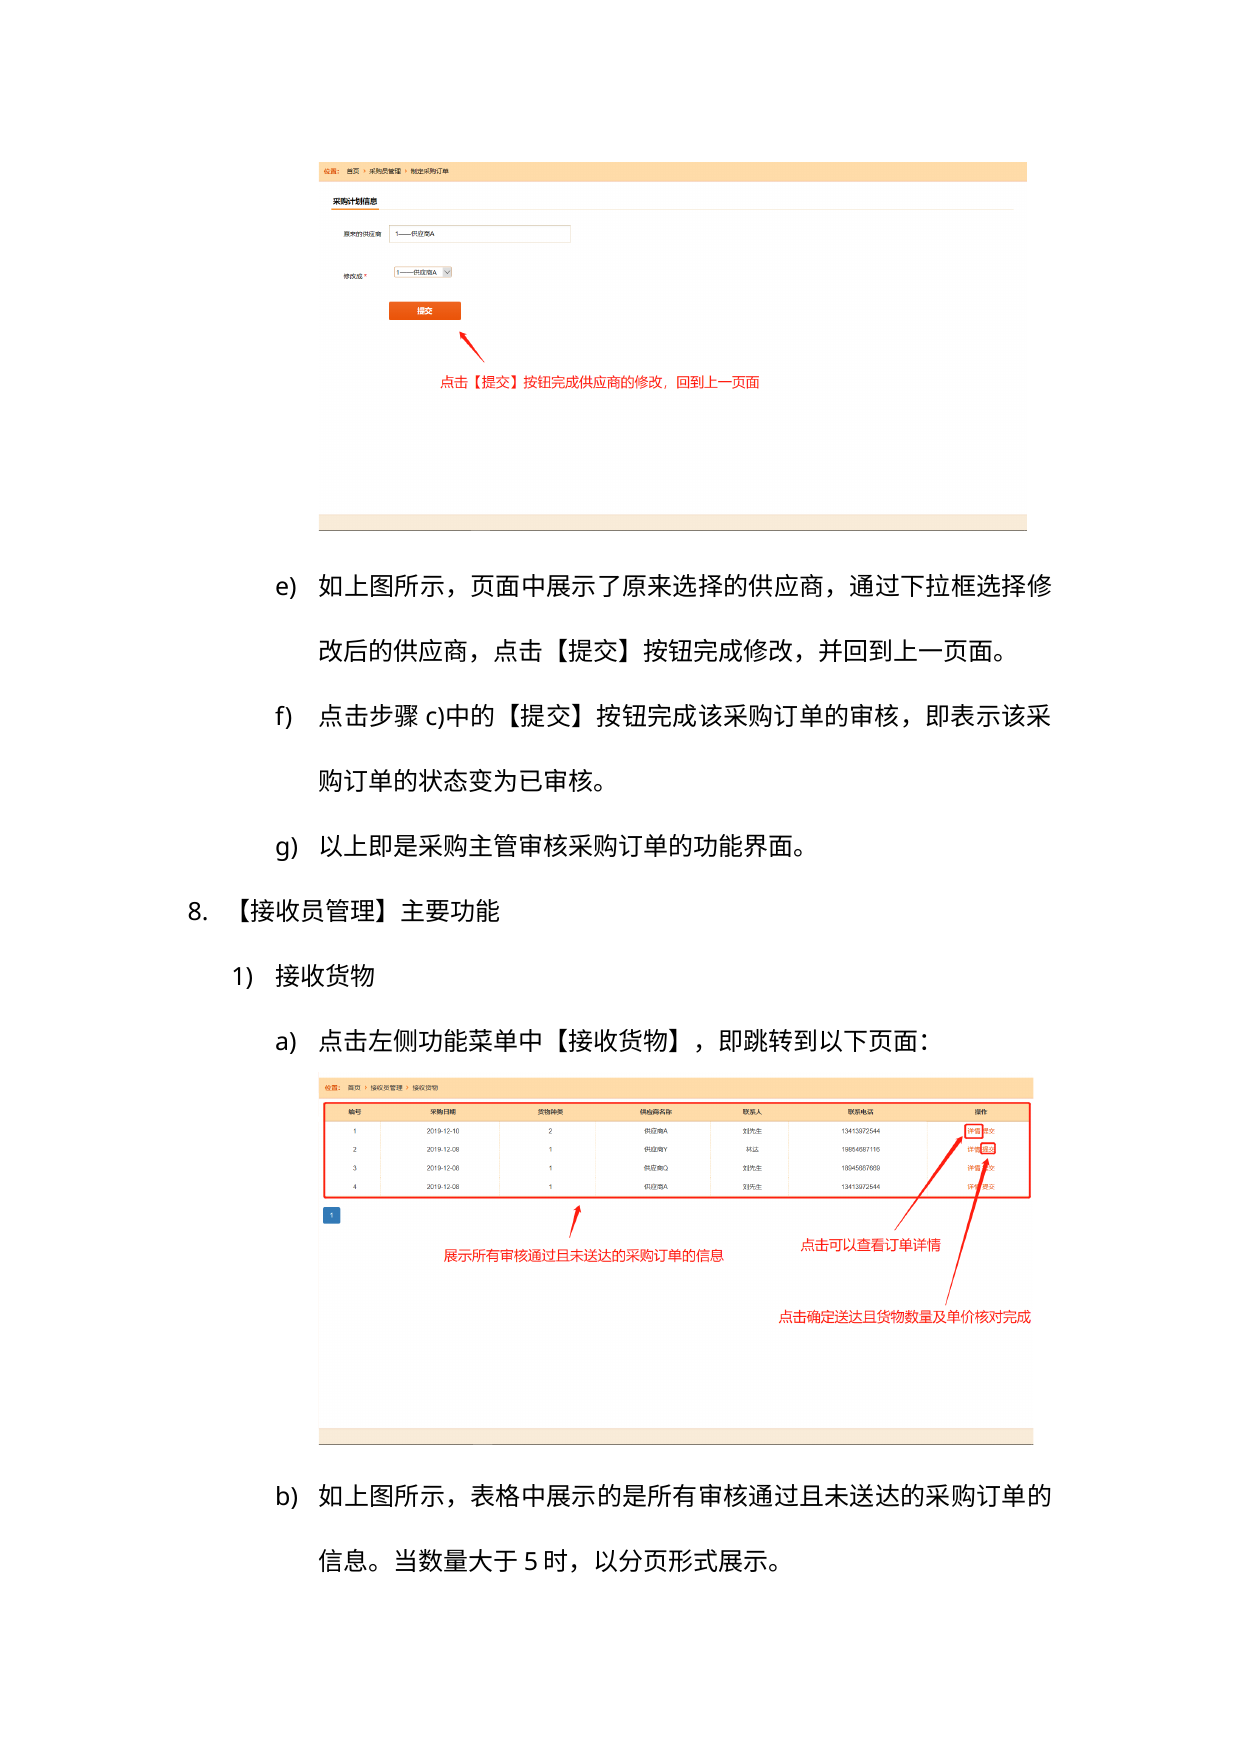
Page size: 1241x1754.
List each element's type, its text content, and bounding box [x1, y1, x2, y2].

list 如上图所示，页面中展示了原来选择的供应商，通过下拉框选择修改后的供应商，点击【提交】按钮完成修改，并回到上一页面。 [275, 552, 1053, 682]
list 以上即是采购主管审核采购订单的功能界面。 [275, 812, 1053, 877]
list 点击步骤c)中的【提交】按钮完成该采购订单的审核，即表示该采购订单的状态变为已审核。 [275, 682, 1053, 812]
picture [318, 162, 1027, 531]
list 如上图所示，表格中展示的是所有审核通过且未送达的采购订单的信息。当数量大于5时，以分页形式展示。 [275, 1462, 1053, 1592]
list 接收货物 [231, 942, 1053, 1007]
list 点击左侧功能菜单中【接收货物】，即跳转到以下页面： [275, 1007, 1053, 1072]
list 【接收员管理】主要功能 [187, 877, 1053, 942]
picture [318, 1072, 1034, 1445]
